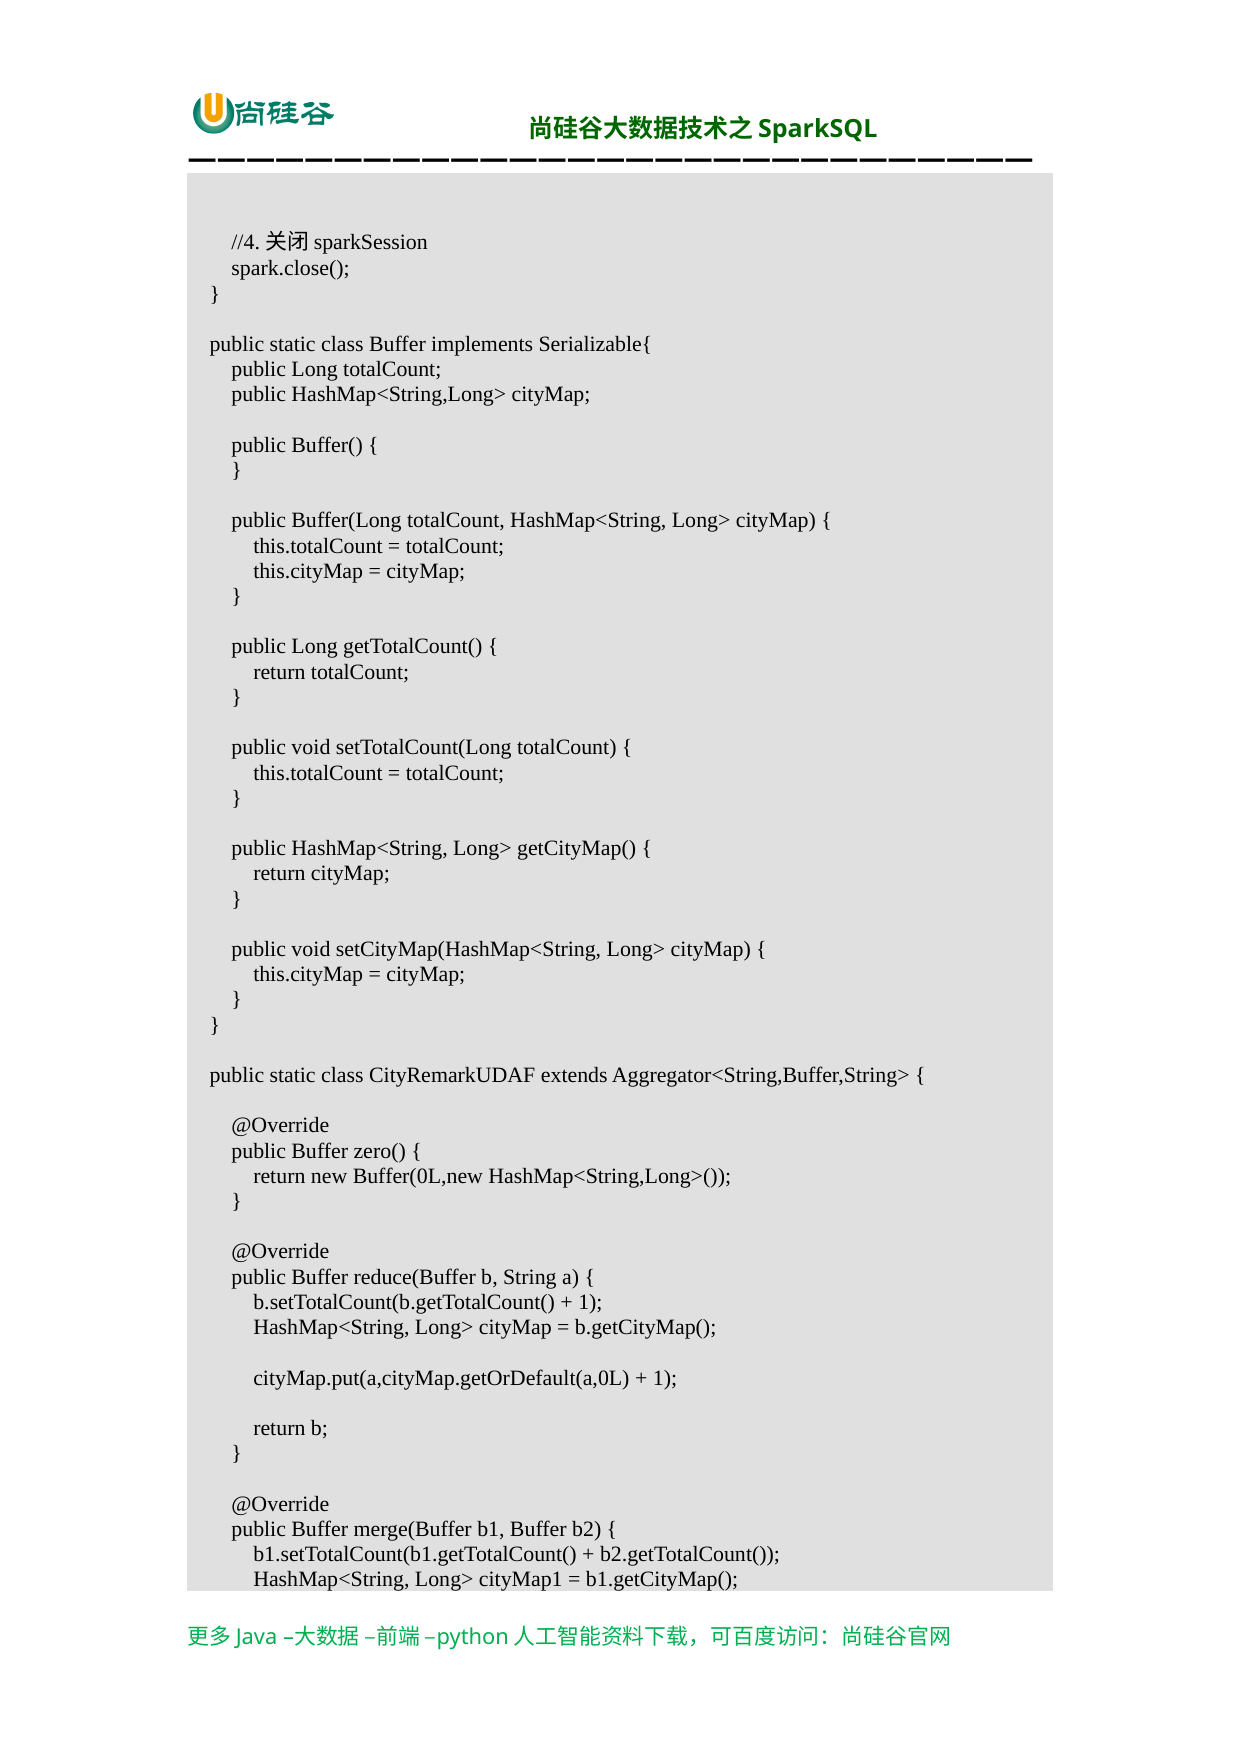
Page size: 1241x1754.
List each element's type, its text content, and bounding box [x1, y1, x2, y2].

text public Long totalCount; [187, 356, 1053, 381]
text public void setCityMap(HashMap<String, Long> cityMap) { [187, 936, 1053, 961]
text public Buffer merge(Buffer b1, Buffer b2) { [187, 1516, 1053, 1541]
text @Override [187, 1491, 1053, 1516]
text spark.close(); [187, 255, 1053, 281]
text } [187, 1188, 1053, 1213]
text public Buffer zero() { [187, 1138, 1053, 1163]
picture [187, 88, 338, 138]
text public void setTotalCount(Long totalCount) { [187, 734, 1053, 759]
text } [187, 785, 1053, 810]
text } [187, 281, 1053, 306]
text } [187, 684, 1053, 709]
text } [187, 457, 1053, 482]
text @Override [187, 1238, 1053, 1264]
text public Long getTotalCount() { [187, 633, 1053, 659]
text return cityMap; [187, 860, 1053, 886]
text public Buffer reduce(Buffer b, String a) { [187, 1264, 1053, 1289]
text public HashMap<String, Long> getCityMap() { [187, 835, 1053, 860]
text } [187, 1012, 1053, 1037]
text } [187, 886, 1053, 911]
text public Buffer(Long totalCount, HashMap<String, Long> cityMap) { [187, 507, 1053, 533]
text this.cityMap = cityMap; [187, 961, 1053, 986]
text HashMap<String, Long> cityMap1 = b1.getCityMap(); [187, 1566, 1053, 1591]
text b.setTotalCount(b.getTotalCount() + 1); [187, 1289, 1053, 1314]
text } [187, 1440, 1053, 1465]
text cityMap.put(a,cityMap.getOrDefault(a,0L) + 1); [187, 1364, 1053, 1390]
text return totalCount; [187, 659, 1053, 684]
text return new Buffer(0L,new HashMap<String,Long>()); [187, 1163, 1053, 1188]
text public static class CityRemarkUDAF extends Aggregator<String,Buffer,String> { [187, 1062, 1053, 1087]
text return b; [187, 1415, 1053, 1440]
text HashMap<String, Long> cityMap = b.getCityMap(); [187, 1314, 1053, 1339]
text @Override [187, 1112, 1053, 1138]
text } [187, 986, 1053, 1012]
text this.totalCount = totalCount; [187, 533, 1053, 558]
text } [187, 583, 1053, 608]
text public HashMap<String,Long> cityMap; [187, 381, 1053, 407]
text public static class Buffer implements Serializable{ [187, 331, 1053, 356]
text this.cityMap = cityMap; [187, 558, 1053, 583]
text //4. 关闭sparkSession [187, 224, 1053, 255]
text b1.setTotalCount(b1.getTotalCount() + b2.getTotalCount()); [187, 1541, 1053, 1566]
text this.totalCount = totalCount; [187, 759, 1053, 785]
text public Buffer() { [187, 432, 1053, 457]
